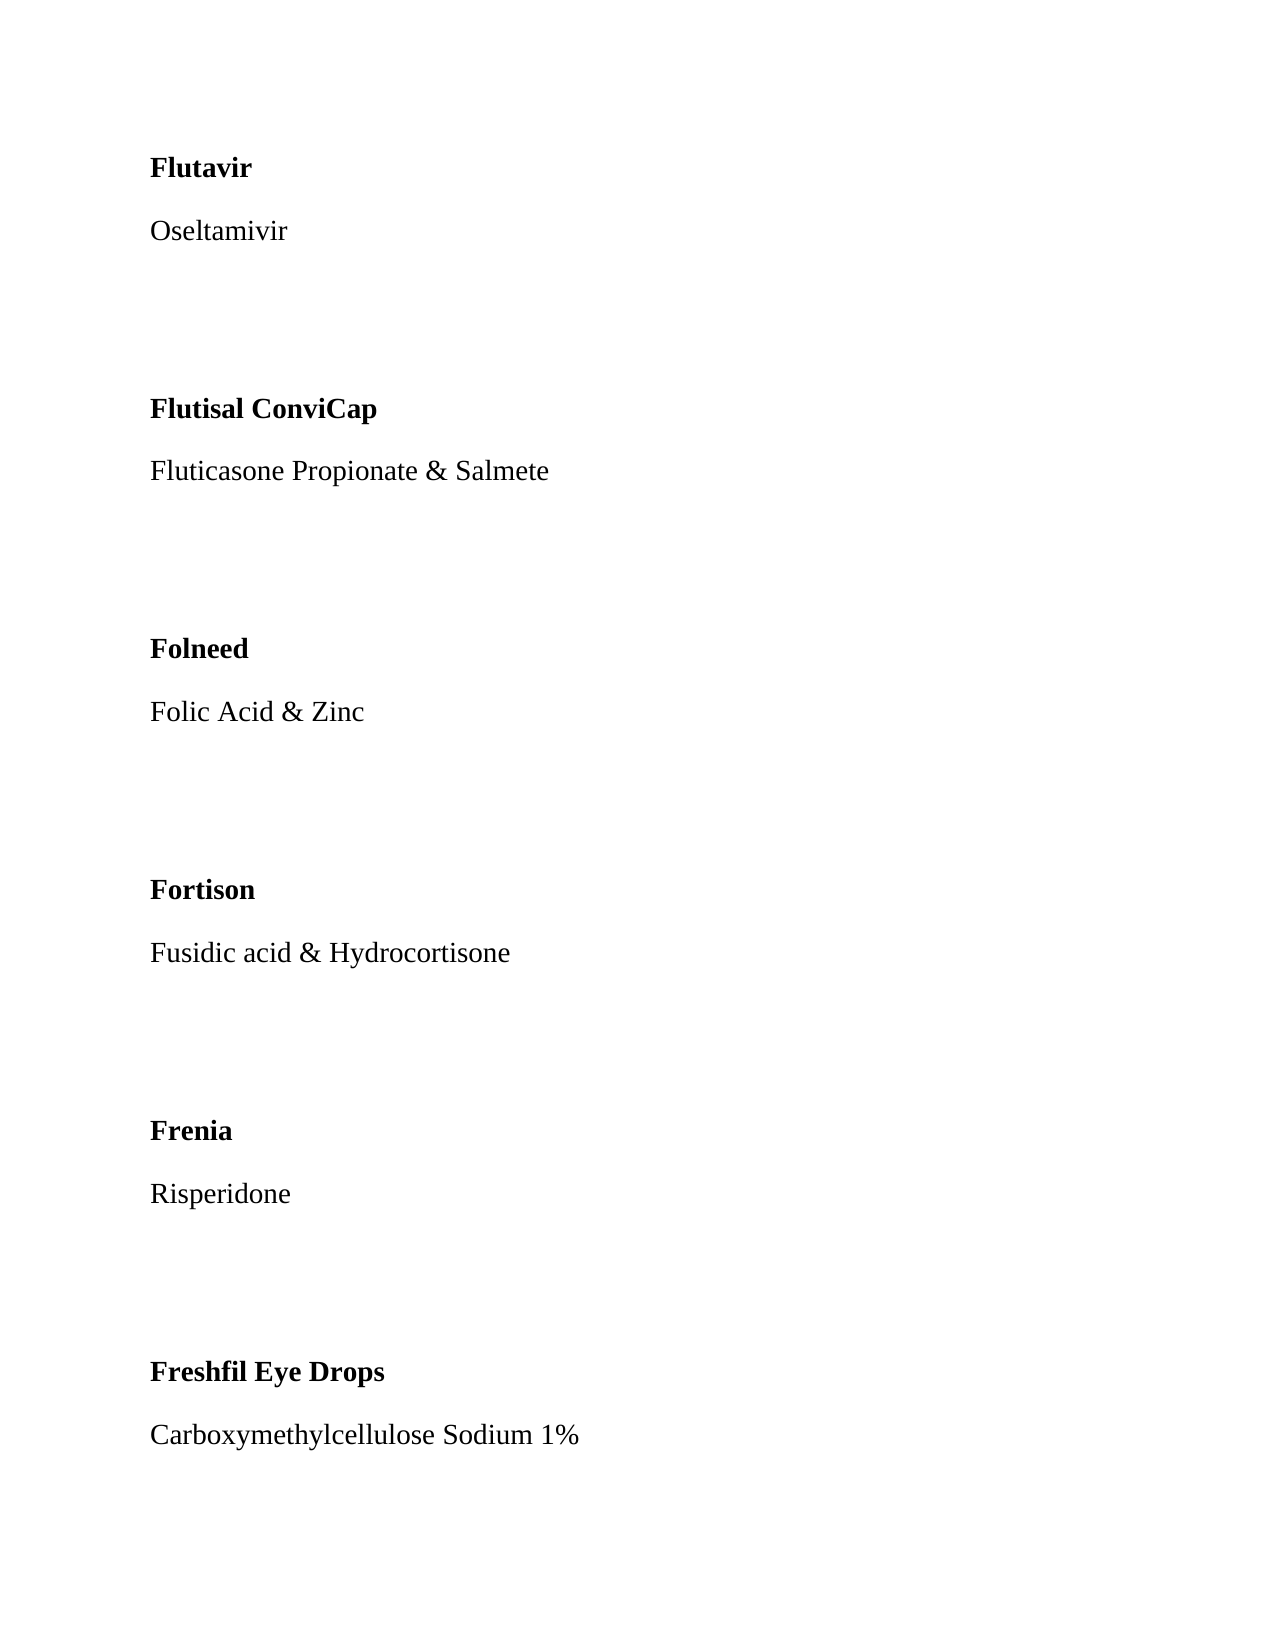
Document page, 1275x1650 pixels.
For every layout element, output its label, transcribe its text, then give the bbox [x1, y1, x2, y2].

text Folic Acid & Zinc [150, 694, 1125, 728]
text Fusidic acid & Hydrocortisone [150, 935, 1125, 969]
text Flutisal ConviCap [150, 391, 1125, 424]
text Risperidone [150, 1176, 1125, 1209]
text Folneed [150, 632, 1125, 665]
text Fluticasone Propionate & Salmete [150, 453, 1125, 487]
text Frenia [150, 1113, 1125, 1147]
text Oseltamivir [150, 213, 1125, 246]
text Freshfil Eye Drops [150, 1354, 1125, 1388]
text Fortison [150, 872, 1125, 906]
text Carboxymethylcellulose Sodium 1% [150, 1417, 1125, 1450]
text Flutavir [150, 150, 1125, 183]
